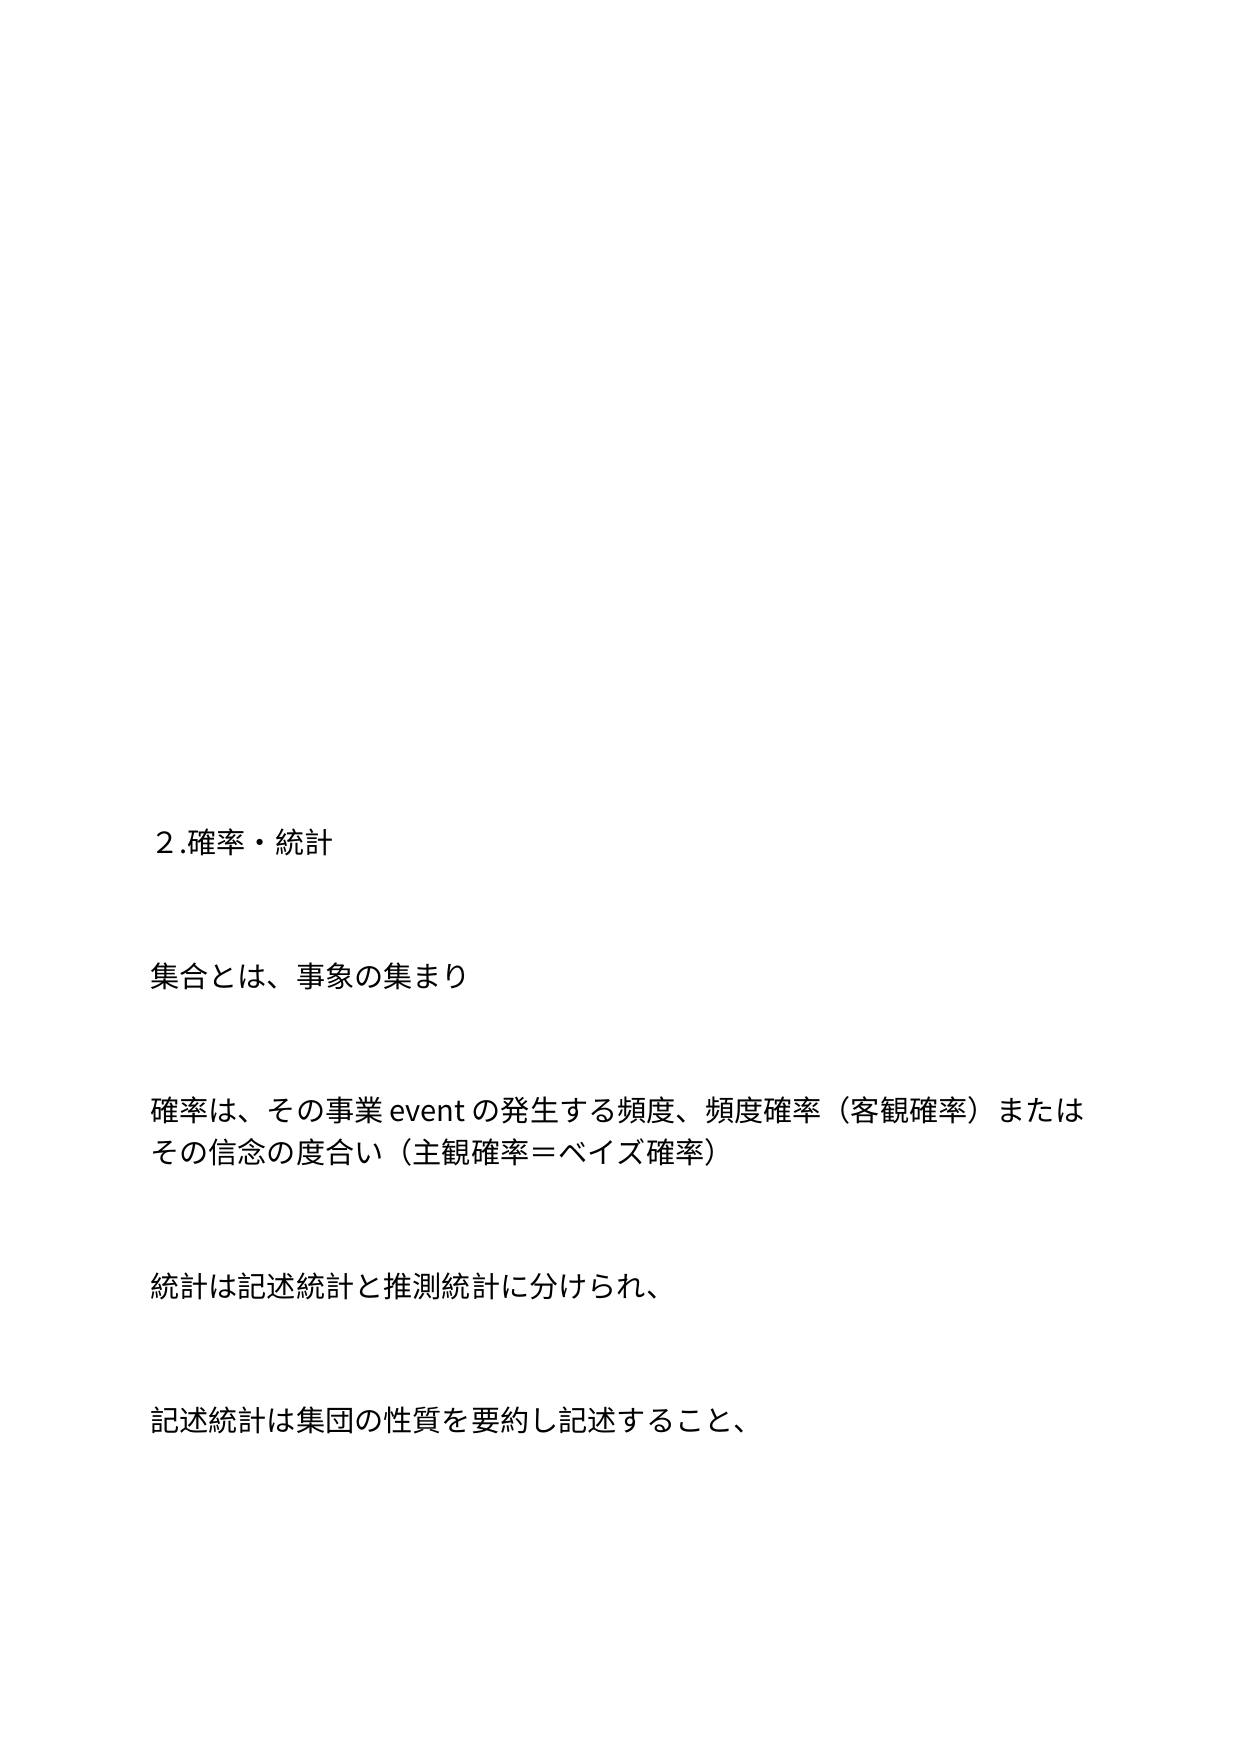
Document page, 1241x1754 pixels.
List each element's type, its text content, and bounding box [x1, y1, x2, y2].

text 記述統計は集団の性質を要約し記述すること、 [150, 1398, 1090, 1440]
text 統計は記述統計と推測統計に分けられ、 [150, 1264, 1090, 1306]
text ２.確率・統計 [150, 820, 1090, 862]
text 集合とは、事象の集まり [150, 954, 1090, 996]
text 確率は、その事業eventの発生する頻度、頻度確率（客観確率）またはその信念の度合い（主観確率＝ベイズ確率） [150, 1088, 1090, 1172]
